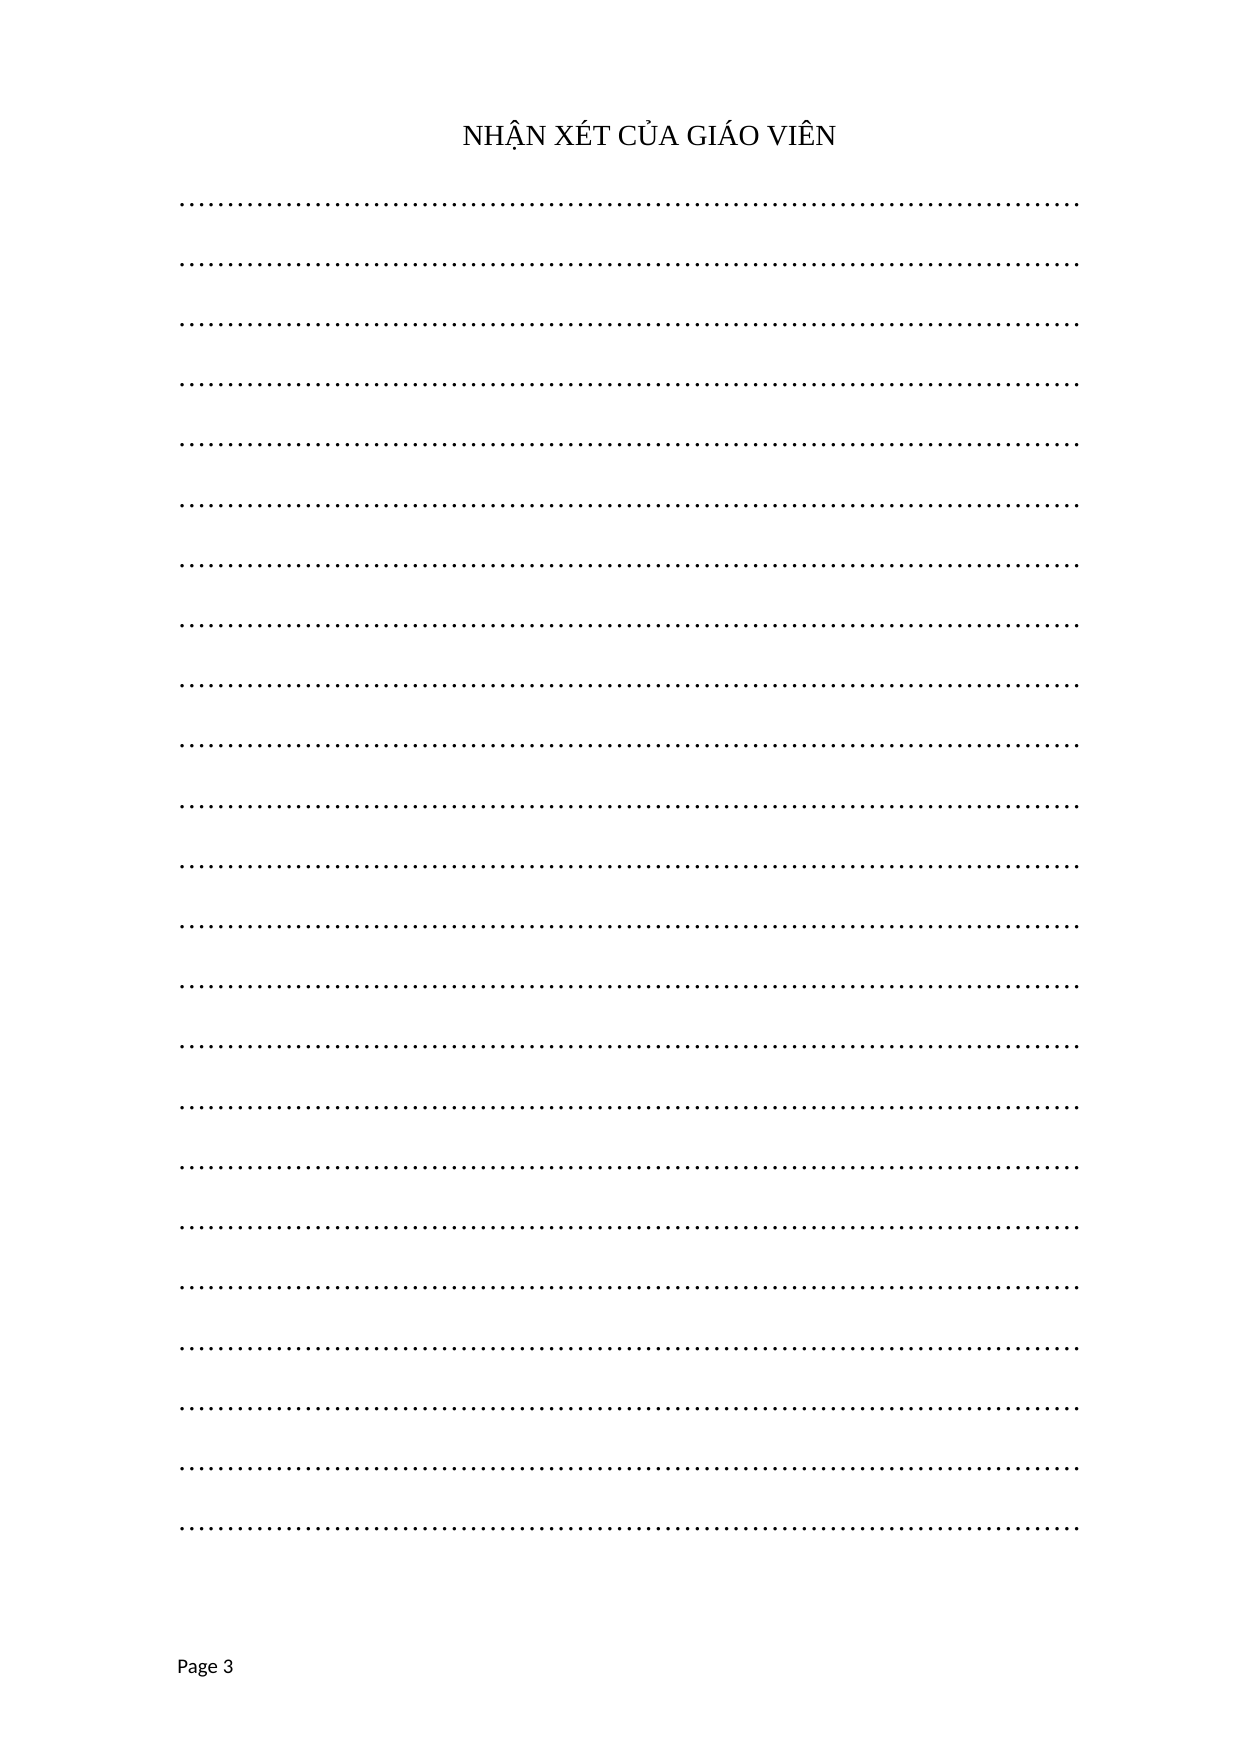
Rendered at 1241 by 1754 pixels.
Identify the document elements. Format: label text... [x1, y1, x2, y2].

text ………………………………………………………………………………… [177, 1503, 1122, 1537]
text ………………………………………………………………………………… [177, 1323, 1122, 1356]
text NHẬN XÉT CỦA GIÁO VIÊN [177, 118, 1122, 152]
text ………………………………………………………………………………… [177, 1202, 1122, 1236]
text ………………………………………………………………………………… [177, 419, 1122, 453]
text ………………………………………………………………………………… [177, 540, 1122, 573]
text ………………………………………………………………………………… [177, 1262, 1122, 1296]
text ………………………………………………………………………………… [177, 480, 1122, 513]
text ………………………………………………………………………………… [177, 1142, 1122, 1176]
text ………………………………………………………………………………… [177, 721, 1122, 754]
text ………………………………………………………………………………… [177, 1383, 1122, 1416]
text ………………………………………………………………………………… [177, 1022, 1122, 1055]
text ………………………………………………………………………………… [177, 299, 1122, 333]
text ………………………………………………………………………………… [177, 841, 1122, 874]
text ………………………………………………………………………………… [177, 239, 1122, 272]
text ………………………………………………………………………………… [177, 901, 1122, 935]
text ………………………………………………………………………………… [177, 1443, 1122, 1477]
text ………………………………………………………………………………… [177, 660, 1122, 694]
text ………………………………………………………………………………… [177, 781, 1122, 814]
text ………………………………………………………………………………… [177, 961, 1122, 995]
text ………………………………………………………………………………… [177, 600, 1122, 634]
text ………………………………………………………………………………… [177, 1082, 1122, 1115]
text ………………………………………………………………………………… [177, 179, 1122, 212]
text ………………………………………………………………………………… [177, 359, 1122, 393]
